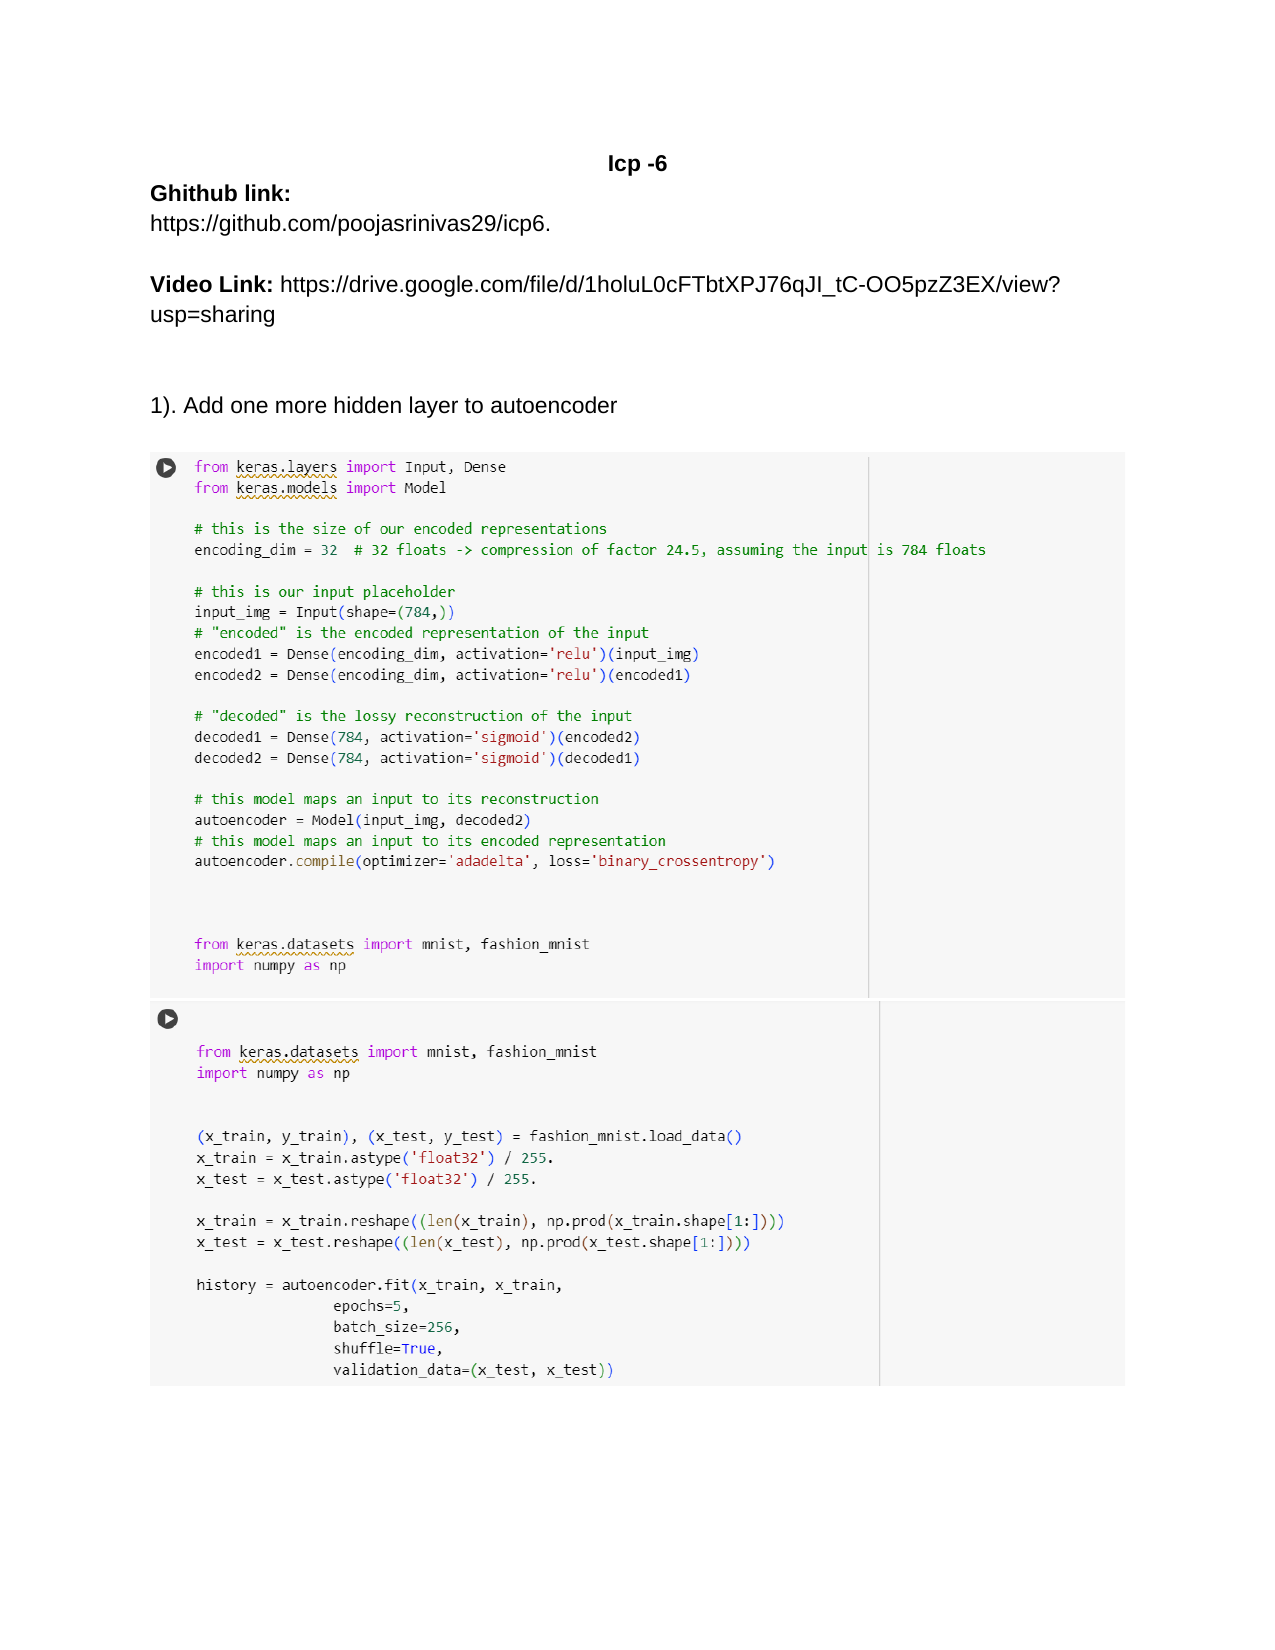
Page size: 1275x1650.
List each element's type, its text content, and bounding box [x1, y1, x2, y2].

text 1). Add one more hidden layer to autoencoder [150, 392, 1125, 418]
picture [150, 452, 1125, 998]
text https://github.com/poojasrinivas29/icp6. [150, 210, 1125, 237]
text Icp -6 [150, 150, 1125, 176]
picture [150, 1001, 1125, 1386]
text Video Link: https://drive.google.com/file/d/1holuL0cFTbtXPJ76qJI_tC-OO5pzZ3EX/view?usp=sharing [150, 271, 1125, 327]
text Ghithub link: [150, 180, 1125, 207]
